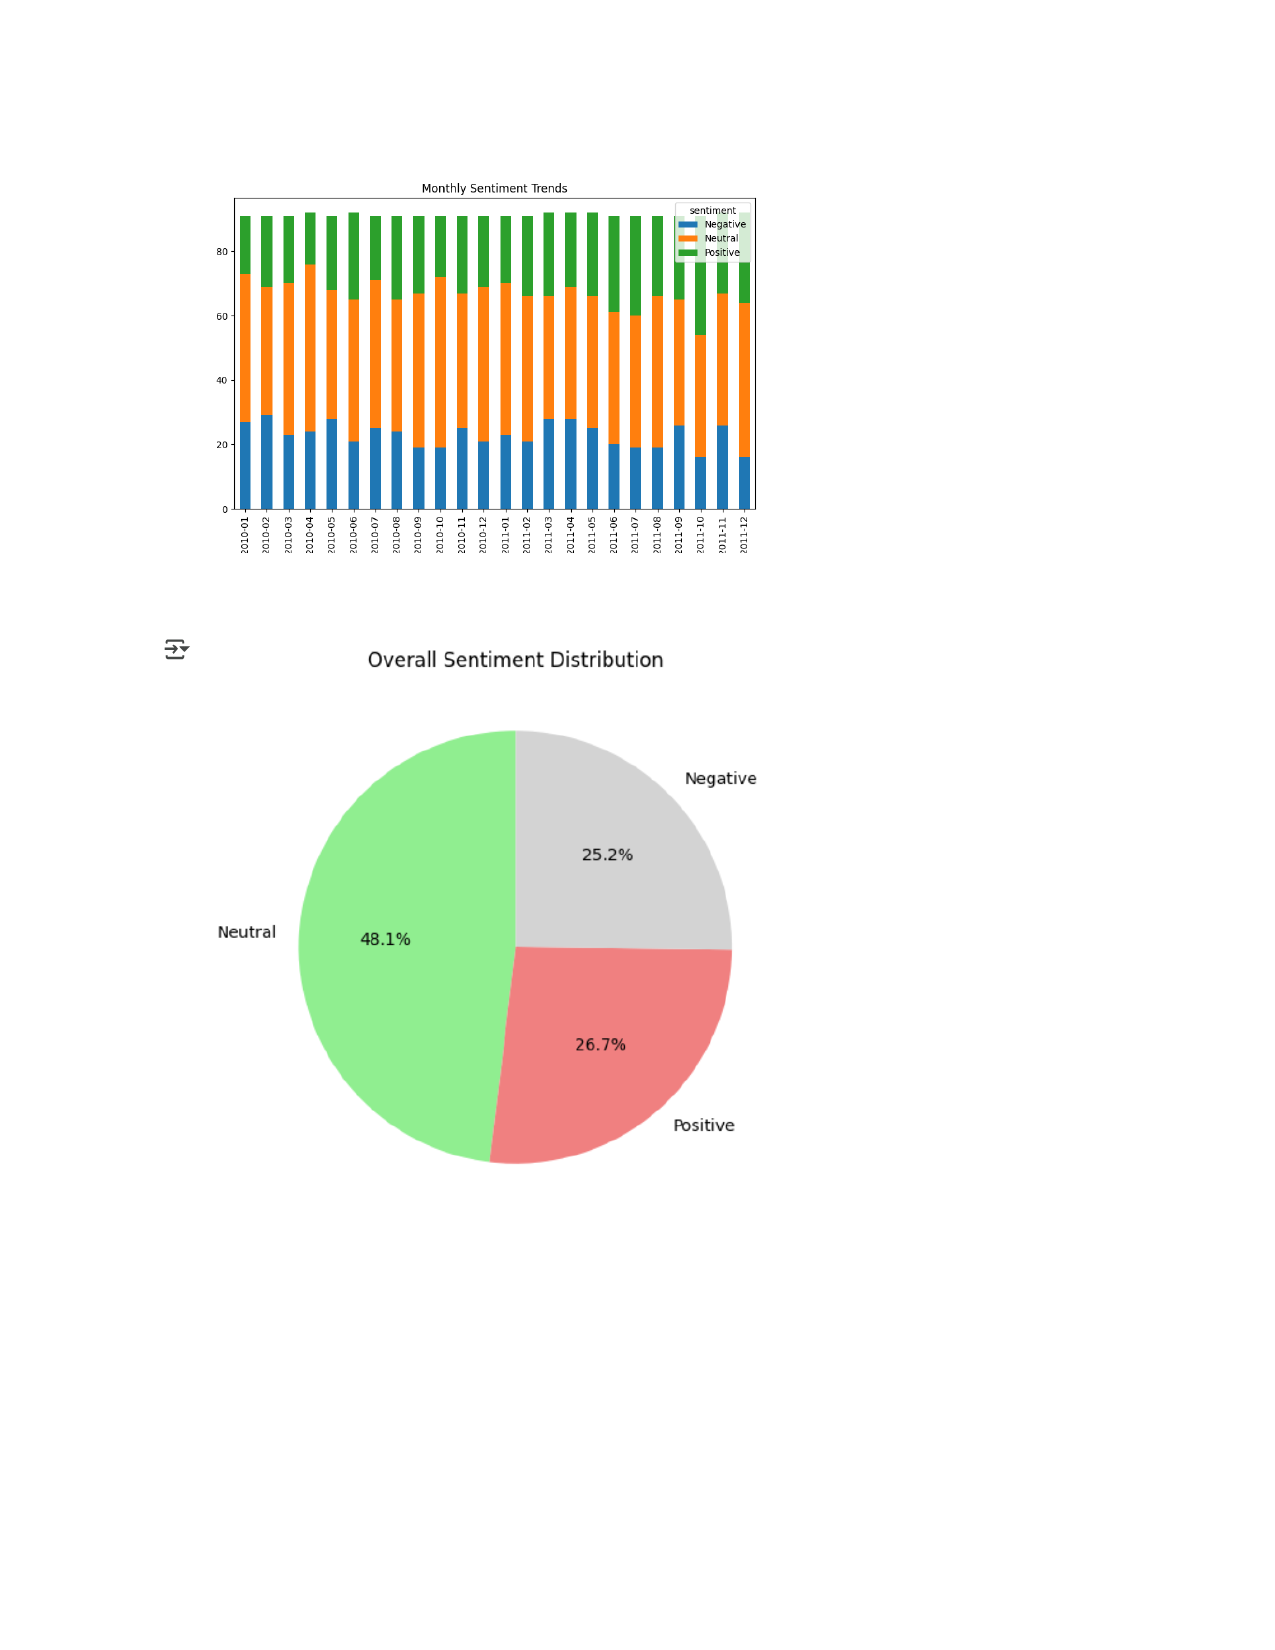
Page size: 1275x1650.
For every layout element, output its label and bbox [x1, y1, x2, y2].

picture [150, 150, 822, 553]
picture [150, 630, 932, 1231]
